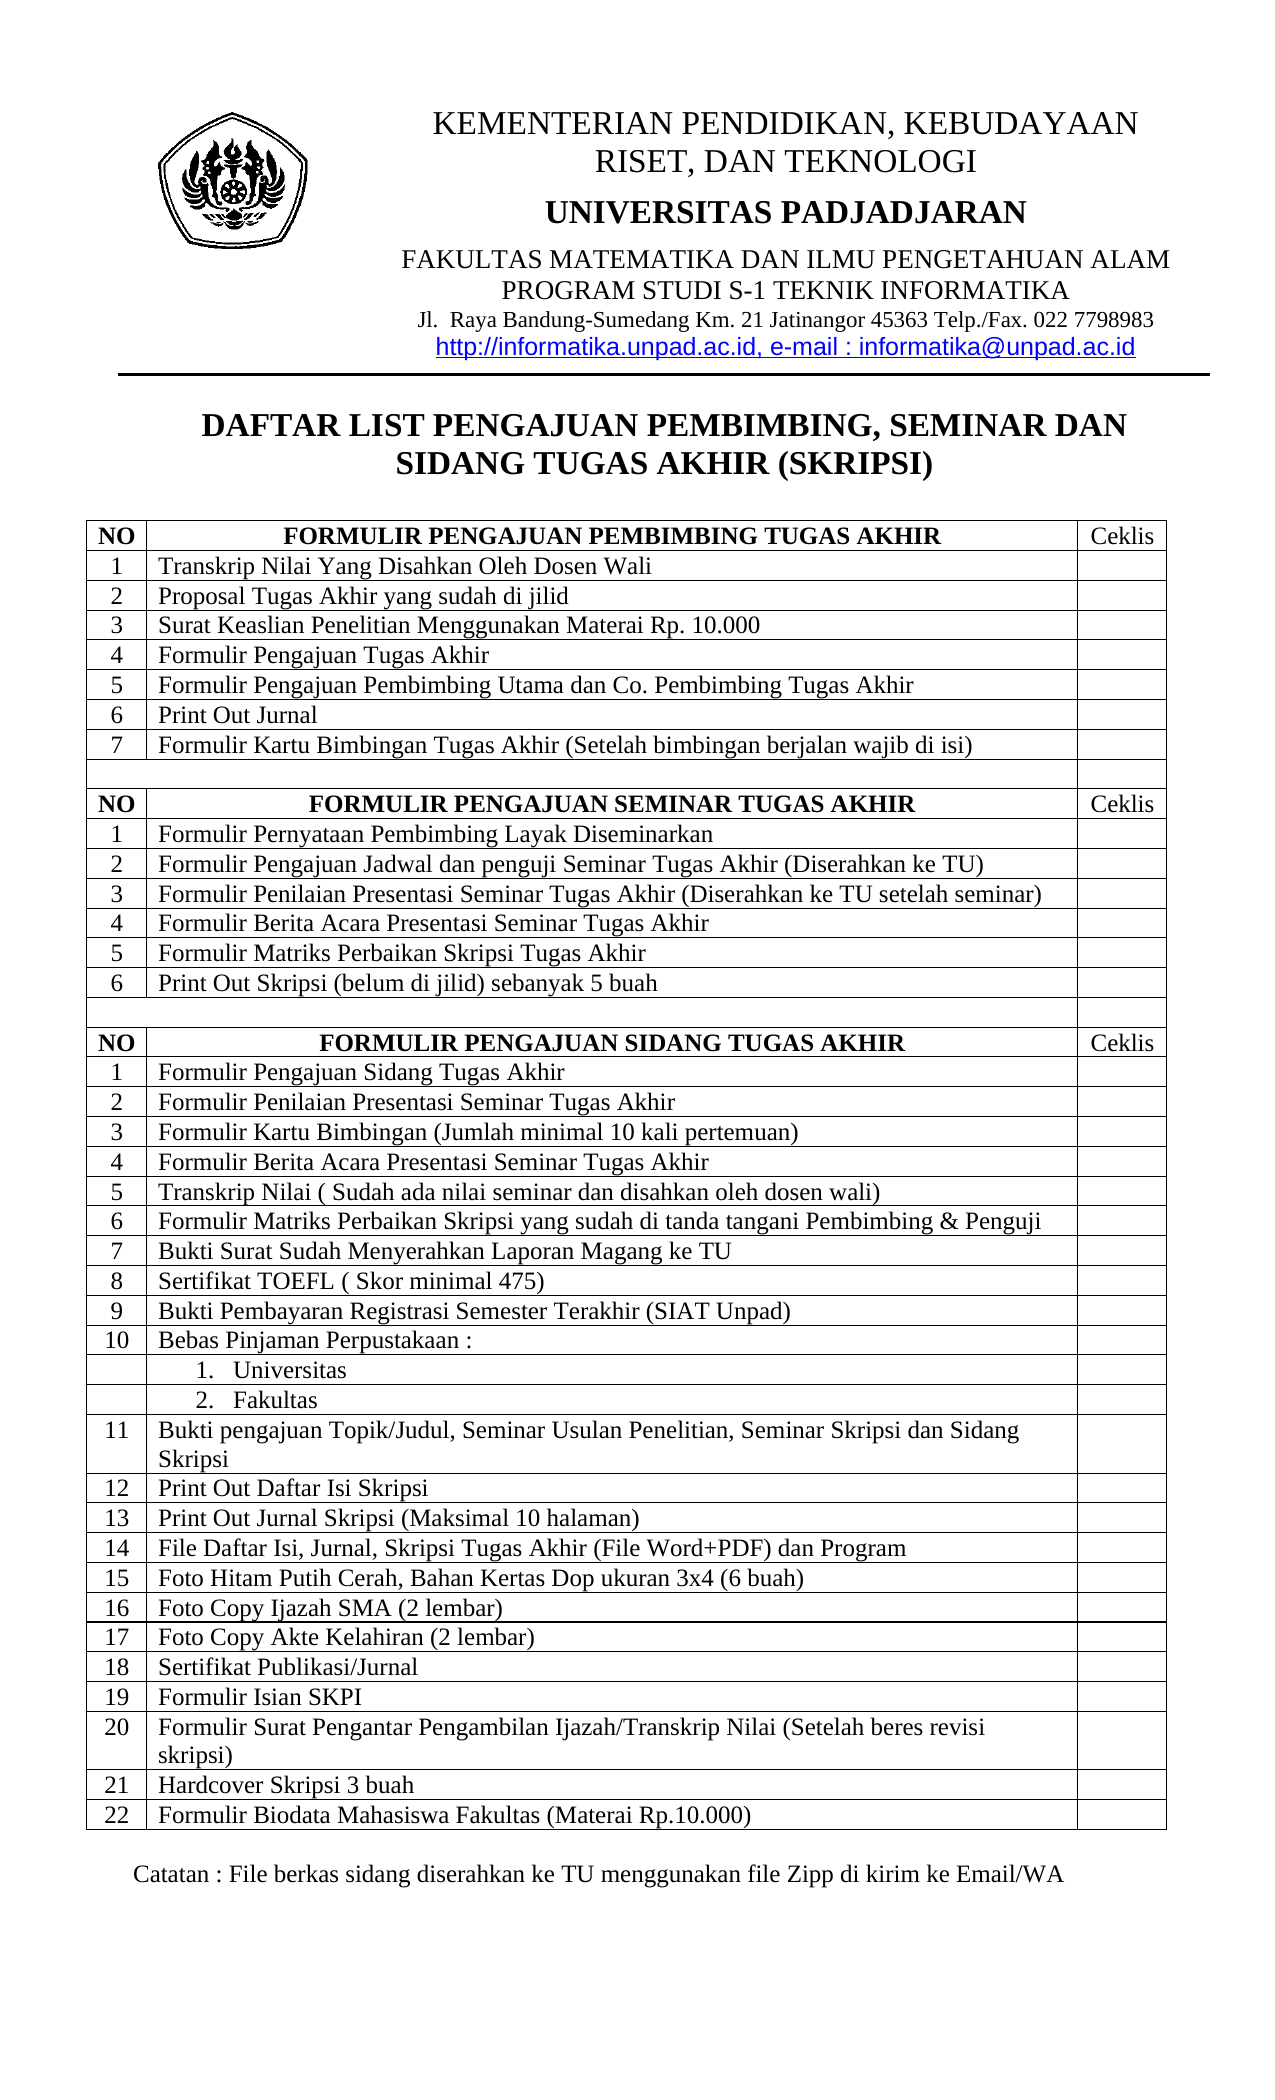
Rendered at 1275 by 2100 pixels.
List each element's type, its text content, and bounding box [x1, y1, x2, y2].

text Catatan : File berkas sidang diserahkan ke TU menggunakan file Zipp di kirim ke Email/WA [133, 1859, 1196, 1887]
table_cell [1078, 640, 1166, 669]
table_cell Formulir Biodata Mahasiswa Fakultas (Materai Rp.10.000) [147, 1800, 1077, 1829]
table_cell 3 [87, 611, 146, 639]
table_cell [1078, 1385, 1166, 1414]
table_cell 2 [87, 581, 146, 609]
table_cell 16 [87, 1593, 146, 1621]
table_cell Formulir Pengajuan Jadwal dan penguji Seminar Tugas Akhir (Diserahkan ke TU) [147, 849, 1077, 878]
table_cell Fakultas [147, 1385, 1077, 1414]
table_cell [1078, 1474, 1166, 1502]
table_cell [1078, 1503, 1166, 1532]
table_cell [1078, 938, 1166, 967]
table_cell Ceklis [1078, 1028, 1166, 1056]
table_cell [1078, 1682, 1166, 1711]
table_cell Print Out Jurnal [147, 700, 1077, 729]
table_cell 5 [87, 938, 146, 967]
table_cell Foto Hitam Putih Cerah, Bahan Kertas Dop ukuran 3x4 (6 buah) [147, 1563, 1077, 1592]
table_cell [1078, 1623, 1166, 1651]
table_cell Print Out Jurnal Skripsi (Maksimal 10 halaman) [147, 1503, 1077, 1532]
table_cell Formulir Kartu Bimbingan Tugas Akhir (Setelah bimbingan berjalan wajib di isi) [147, 730, 1077, 758]
table_cell [1078, 1057, 1166, 1086]
table_cell NO [87, 1028, 146, 1056]
table_cell 6 [87, 1206, 146, 1235]
table_cell Formulir Pengajuan Pembimbing Utama dan Co. Pembimbing Tugas Akhir [147, 670, 1077, 699]
table_cell [1078, 1087, 1166, 1116]
table_cell [1078, 1236, 1166, 1265]
table_cell Formulir Matriks Perbaikan Skripsi Tugas Akhir [147, 938, 1077, 967]
table_cell 4 [87, 1147, 146, 1176]
table_cell [1078, 670, 1166, 699]
table_cell 5 [87, 1177, 146, 1205]
table_header FORMULIR PENGAJUAN PEMBIMBING TUGAS AKHIR [147, 521, 1077, 550]
table_cell [1078, 819, 1166, 848]
table_cell 2 [87, 1087, 146, 1116]
table_cell Sertifikat Publikasi/Jurnal [147, 1652, 1077, 1681]
table_cell [1078, 1593, 1166, 1621]
table_cell Formulir Berita Acara Presentasi Seminar Tugas Akhir [147, 909, 1077, 937]
table_cell [1078, 1800, 1166, 1829]
table_cell [1078, 1652, 1166, 1681]
table_cell Bukti Surat Sudah Menyerahkan Laporan Magang ke TU [147, 1236, 1077, 1265]
table_cell Ceklis [1078, 789, 1166, 818]
table_cell 3 [87, 879, 146, 907]
table_cell Formulir Pengajuan Tugas Akhir [147, 640, 1077, 669]
table_cell [1078, 998, 1166, 1027]
table_cell 11 [87, 1415, 146, 1472]
table_cell 1 [87, 551, 146, 580]
table_cell Print Out Skripsi (belum di jilid) sebanyak 5 buah [147, 968, 1077, 997]
table_cell 2 [87, 849, 146, 878]
table_cell Universitas [147, 1355, 1077, 1384]
table_cell [1078, 849, 1166, 878]
table_cell Bebas Pinjaman Perpustakaan : [147, 1326, 1077, 1354]
table_cell [1078, 909, 1166, 937]
table_cell [1078, 879, 1166, 907]
table_cell Print Out Daftar Isi Skripsi [147, 1474, 1077, 1502]
table_cell [87, 1385, 146, 1414]
table_cell [1078, 1296, 1166, 1324]
table_cell [1078, 1533, 1166, 1562]
table_cell Foto Copy Akte Kelahiran (2 lembar) [147, 1623, 1077, 1651]
table_cell 9 [87, 1296, 146, 1324]
table_cell Transkrip Nilai Yang Disahkan Oleh Dosen Wali [147, 551, 1077, 580]
table_cell 12 [87, 1474, 146, 1502]
table_cell Transkrip Nilai ( Sudah ada nilai seminar dan disahkan oleh dosen wali) [147, 1177, 1077, 1205]
text DAFTAR LIST PENGAJUAN PEMBIMBING, SEMINAR DAN SIDANG TUGAS AKHIR (SKRIPSI) [133, 405, 1196, 482]
table_cell [87, 760, 147, 788]
table_cell 1 [87, 819, 146, 848]
table_cell [87, 998, 147, 1027]
table_cell [1078, 730, 1166, 758]
table_cell FORMULIR PENGAJUAN SEMINAR TUGAS AKHIR [147, 789, 1077, 818]
table_header NO [87, 521, 146, 550]
table_cell [147, 998, 1077, 1027]
table_cell Bukti pengajuan Topik/Judul, Seminar Usulan Penelitian, Seminar Skripsi dan Sidang Skripsi [147, 1415, 1077, 1472]
table_cell 4 [87, 640, 146, 669]
table_cell [1078, 1415, 1166, 1472]
table_cell Proposal Tugas Akhir yang sudah di jilid [147, 581, 1077, 609]
table_cell Sertifikat TOEFL ( Skor minimal 475) [147, 1266, 1077, 1295]
table_cell 18 [87, 1652, 146, 1681]
table_cell [1078, 700, 1166, 729]
table_cell 22 [87, 1800, 146, 1829]
table_cell FORMULIR PENGAJUAN SIDANG TUGAS AKHIR [147, 1028, 1077, 1056]
table_cell 15 [87, 1563, 146, 1592]
table_cell [1078, 1266, 1166, 1295]
table_cell Foto Copy Ijazah SMA (2 lembar) [147, 1593, 1077, 1621]
table_cell Formulir Surat Pengantar Pengambilan Ijazah/Transkrip Nilai (Setelah beres revisi skripsi) [147, 1712, 1077, 1769]
table_cell Formulir Penilaian Presentasi Seminar Tugas Akhir (Diserahkan ke TU setelah seminar) [147, 879, 1077, 907]
table_cell 6 [87, 968, 146, 997]
table_cell 17 [87, 1623, 146, 1651]
table_cell [1078, 1326, 1166, 1354]
table_cell [1078, 1355, 1166, 1384]
table_cell 14 [87, 1533, 146, 1562]
table_cell Formulir Penilaian Presentasi Seminar Tugas Akhir [147, 1087, 1077, 1116]
table_cell [147, 760, 1077, 788]
table_cell File Daftar Isi, Jurnal, Skripsi Tugas Akhir (File Word+PDF) dan Program [147, 1533, 1077, 1562]
table_cell 13 [87, 1503, 146, 1532]
table_cell [87, 1355, 146, 1384]
table_cell 8 [87, 1266, 146, 1295]
table_cell [1078, 1177, 1166, 1205]
table_cell Formulir Pengajuan Sidang Tugas Akhir [147, 1057, 1077, 1086]
table_cell 10 [87, 1326, 146, 1354]
table_cell [1078, 551, 1166, 580]
table_cell Formulir Berita Acara Presentasi Seminar Tugas Akhir [147, 1147, 1077, 1176]
table_cell Formulir Kartu Bimbingan (Jumlah minimal 10 kali pertemuan) [147, 1117, 1077, 1146]
table_cell Surat Keaslian Penelitian Menggunakan Materai Rp. 10.000 [147, 611, 1077, 639]
table_cell Formulir Matriks Perbaikan Skripsi yang sudah di tanda tangani Pembimbing & Penguji [147, 1206, 1077, 1235]
table_cell [1078, 1770, 1166, 1799]
table_cell 4 [87, 909, 146, 937]
table_cell [1078, 1563, 1166, 1592]
table_cell [1078, 611, 1166, 639]
table_cell Bukti Pembayaran Registrasi Semester Terakhir (SIAT Unpad) [147, 1296, 1077, 1324]
table_header [118, 104, 361, 373]
table_cell 21 [87, 1770, 146, 1799]
table_cell [1078, 1117, 1166, 1146]
table_cell Hardcover Skripsi 3 buah [147, 1770, 1077, 1799]
table_cell 5 [87, 670, 146, 699]
table_cell 20 [87, 1712, 146, 1769]
table_cell Formulir Pernyataan Pembimbing Layak Diseminarkan [147, 819, 1077, 848]
table_cell [1078, 1147, 1166, 1176]
table_cell 19 [87, 1682, 146, 1711]
table_cell [1078, 968, 1166, 997]
table_cell 3 [87, 1117, 146, 1146]
table_cell 6 [87, 700, 146, 729]
table_cell Formulir Isian SKPI [147, 1682, 1077, 1711]
table_header Ceklis [1078, 521, 1166, 550]
table_header KEMENTERIAN PENDIDIKAN, KEBUDAYAAN RISET, DAN TEKNOLOGI UNIVERSITAS PADJADJARAN FAKULTAS MATEMATIKA DAN ILMU PENGETAHUAN ALAM PROGRAM STUDI S-1 TEKNIK INFORMATIKA Jl. Raya Bandung-Sumedang Km. 21 Jatinangor 45363 Telp./Fax. 022 7798983 http://informatika.unpad.ac.id, e-mail : informatika@unpad.ac.id [361, 104, 1210, 373]
table_cell 7 [87, 730, 146, 758]
table_cell [1078, 581, 1166, 609]
table_cell [1078, 1206, 1166, 1235]
table_cell 7 [87, 1236, 146, 1265]
table_cell [1078, 1712, 1166, 1769]
table_cell NO [87, 789, 146, 818]
table_cell 1 [87, 1057, 146, 1086]
table_cell [1078, 760, 1166, 788]
